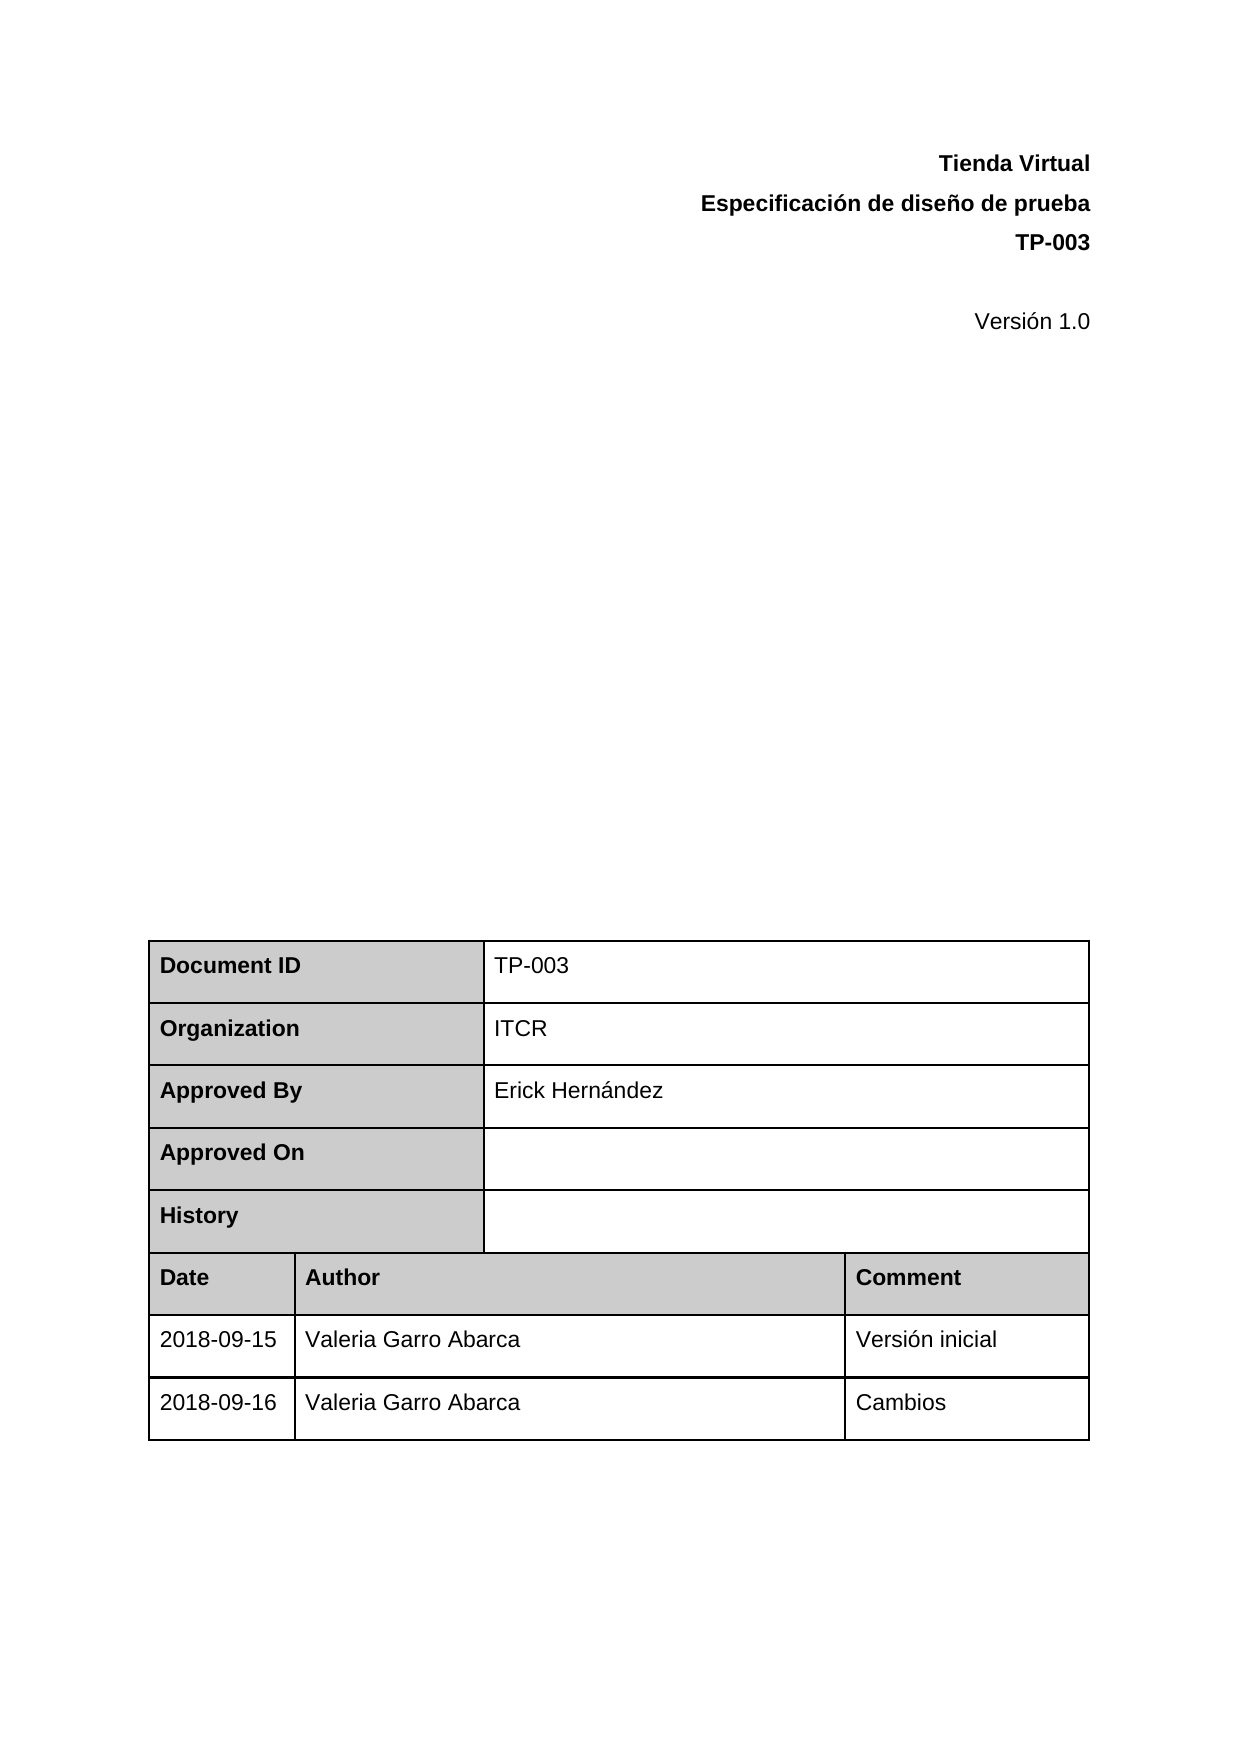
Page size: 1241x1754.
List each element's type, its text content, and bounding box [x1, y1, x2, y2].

table_cell Erick Hernández [485, 1066, 1088, 1127]
table_cell 2018-09-15 [150, 1316, 294, 1376]
table_header TP-003 [485, 942, 1088, 1002]
table_cell Cambios [846, 1379, 1088, 1439]
table_cell Valeria Garro Abarca [296, 1379, 844, 1439]
table_cell Valeria Garro Abarca [296, 1316, 844, 1376]
text TP-003 [150, 229, 1090, 255]
table_cell Versión inicial [846, 1316, 1088, 1376]
table_cell Organization [150, 1004, 483, 1064]
table_cell History [150, 1191, 483, 1252]
table_cell Author [296, 1254, 844, 1314]
text Tienda Virtual [150, 150, 1090, 176]
table_header Document ID [150, 942, 483, 1002]
table_cell Approved By [150, 1066, 483, 1127]
table_cell ITCR [485, 1004, 1088, 1064]
table_cell [485, 1191, 1088, 1252]
table_cell Comment [846, 1254, 1088, 1314]
table_cell Date [150, 1254, 294, 1314]
table_cell 2018-09-16 [150, 1379, 294, 1439]
text Versión 1.0 [150, 308, 1090, 334]
text Especificación de diseño de prueba [150, 189, 1090, 216]
table_cell [485, 1129, 1088, 1189]
table_cell Approved On [150, 1129, 483, 1189]
